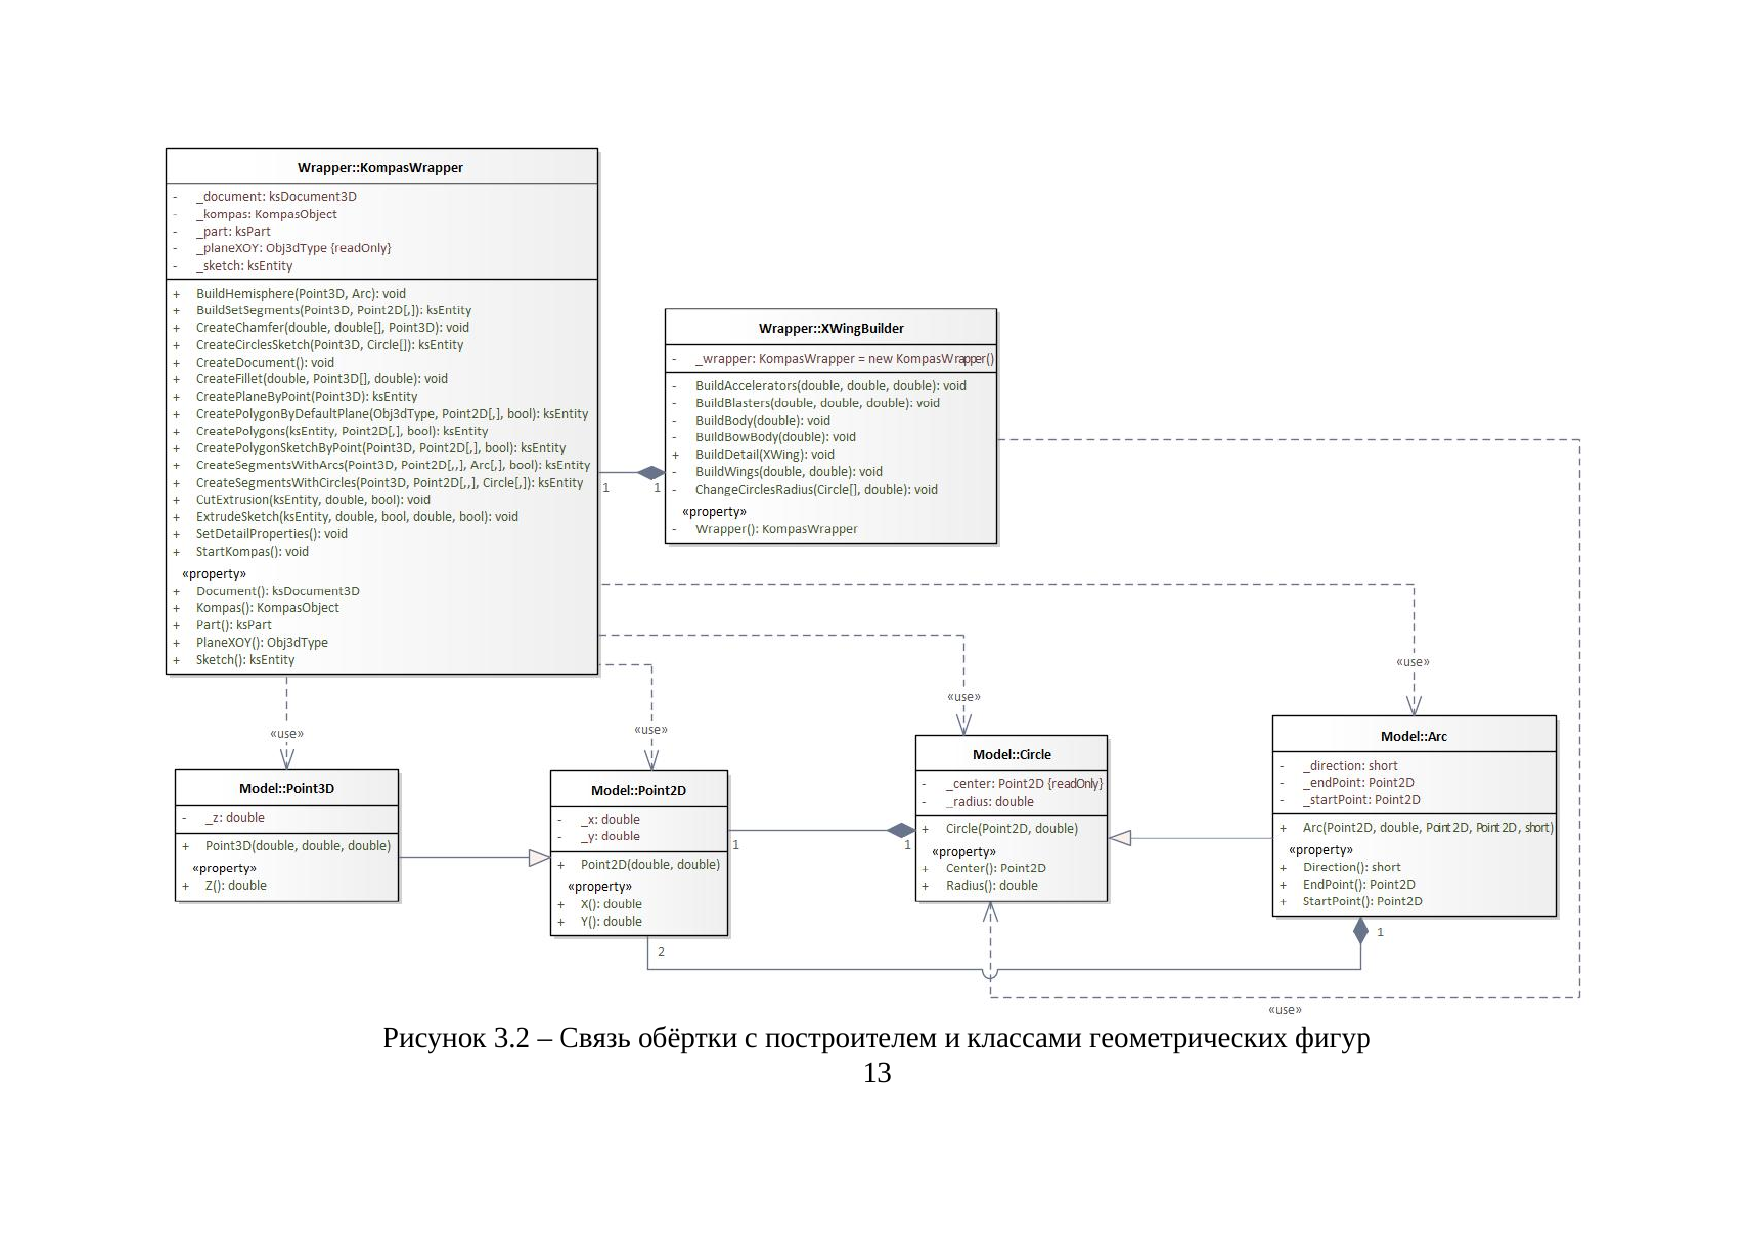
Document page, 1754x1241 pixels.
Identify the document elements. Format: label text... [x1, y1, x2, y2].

picture [161, 142, 1593, 1018]
text Рисунок 3.2 – Связь обёртки с построителем и классами геометрических фигур [118, 1020, 1636, 1053]
